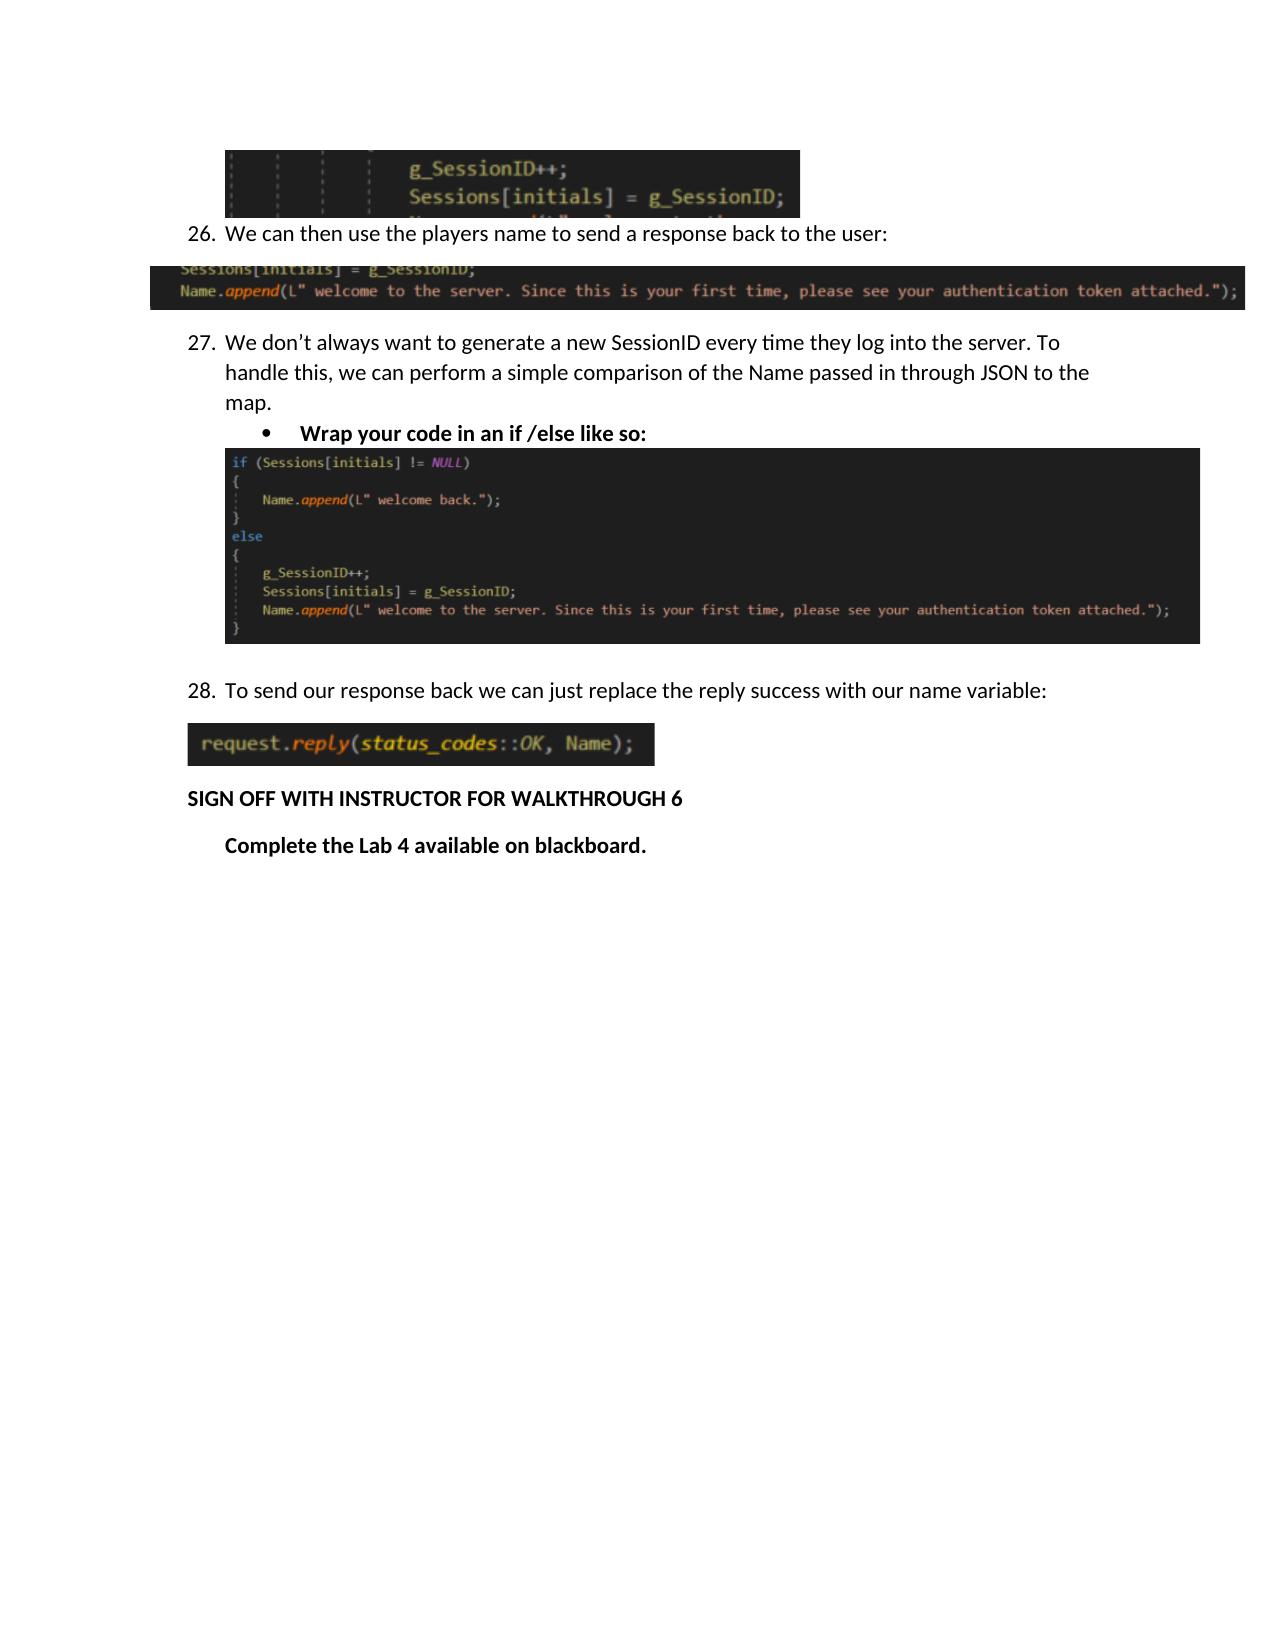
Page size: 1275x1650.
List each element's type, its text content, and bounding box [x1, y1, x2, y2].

picture [150, 266, 1246, 310]
picture [225, 150, 800, 218]
text SIGN OFF WITH INSTRUCTOR FOR WALKTHROUGH 6 [187, 784, 1125, 812]
list We don’t always want to generate a new SessionID every time they log into the server. To handle this, we can perform a simple comparison of the Name passed in through JSON to the map. [187, 328, 1125, 417]
list Complete the Lab 4 available on blackboard. [225, 831, 1125, 859]
list To send our response back we can just replace the reply success with our name variable: [187, 676, 1125, 704]
list Wrap your code in an if /else like so: [262, 419, 1125, 447]
picture [187, 723, 655, 766]
list We can then use the players name to send a response back to the user: [187, 219, 1125, 247]
picture [225, 448, 1200, 644]
